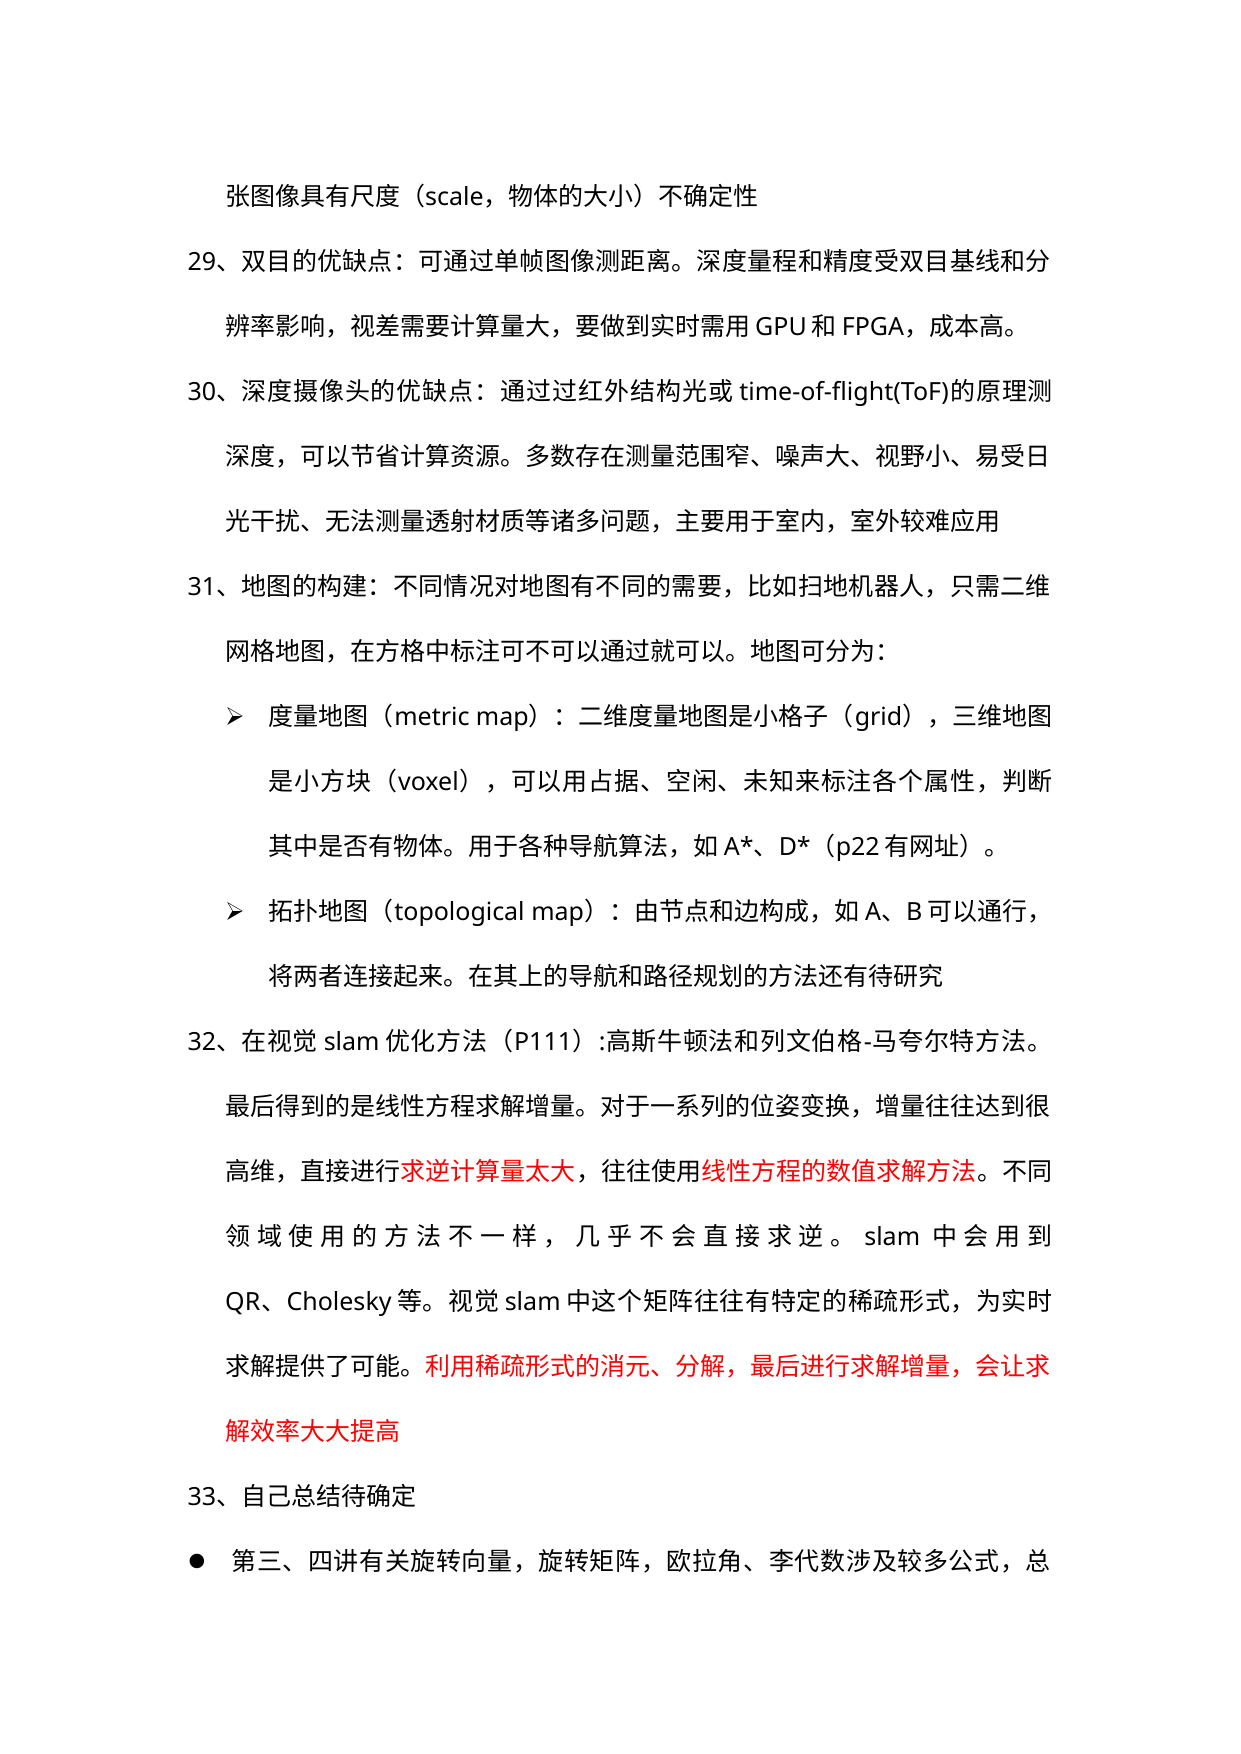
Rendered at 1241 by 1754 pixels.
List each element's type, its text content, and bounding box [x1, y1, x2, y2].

list 拓扑地图（topological map）：由节点和边构成，如A、B可以通行，将两者连接起来。在其上的导航和路径规划的方法还有待研究 [225, 877, 1053, 1007]
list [187, 162, 1053, 227]
list 双目的优缺点：可通过单帧图像测距离。深度量程和精度受双目基线和分辨率影响，视差需要计算量大，要做到实时需用GPU和FPGA，成本高。 [187, 227, 1053, 357]
list 度量地图（metric map）：二维度量地图是小格子（grid），三维地图是小方块（voxel），可以用占据、空闲、未知来标注各个属性，判断其中是否有物体。用于各种导航算法，如A*、D*（p22有网址）。 [225, 682, 1053, 877]
list 在视觉slam优化方法（P111）:高斯牛顿法和列文伯格-马夸尔特方法。最后得到的是线性方程求解增量。对于一系列的位姿变换，增量往往达到很高维，直接进行求逆计算量太大，往往使用线性方程的数值求解方法。不同领域使用的方法不一样，几乎不会直接求逆。slam中会用到QR、Cholesky等。视觉slam中这个矩阵往往有特定的稀疏形式，为实时求解提供了可能。利用稀疏形式的消元、分解，最后进行求解增量，会让求解效率大大提高 [187, 1007, 1053, 1462]
list 自己总结待确定 [187, 1462, 1053, 1527]
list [187, 1527, 1053, 1592]
list 深度摄像头的优缺点：通过过红外结构光或time-of-flight(ToF)的原理测深度，可以节省计算资源。多数存在测量范围窄、噪声大、视野小、易受日光干扰、无法测量透射材质等诸多问题，主要用于室内，室外较难应用 [187, 357, 1053, 552]
list 地图的构建：不同情况对地图有不同的需要，比如扫地机器人，只需二维网格地图，在方格中标注可不可以通过就可以。地图可分为： [187, 552, 1053, 682]
